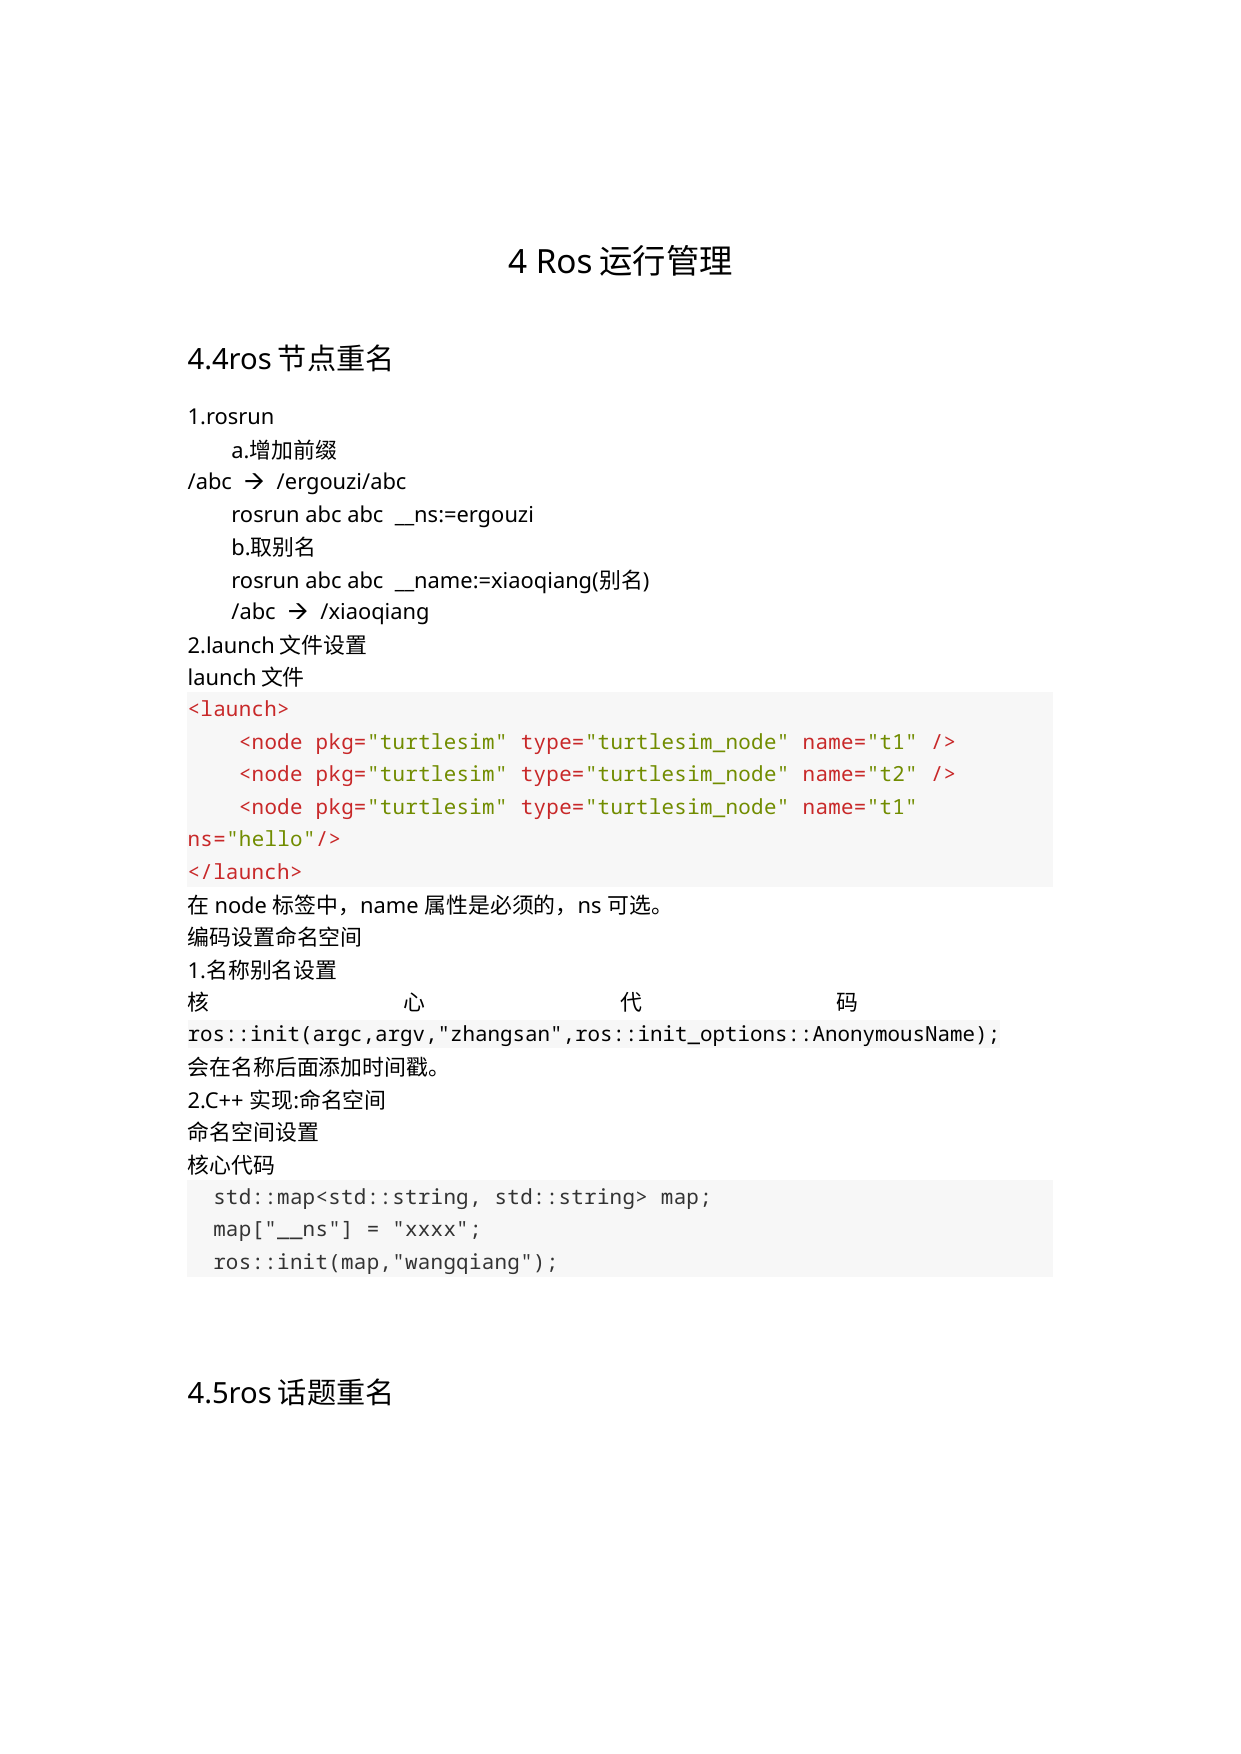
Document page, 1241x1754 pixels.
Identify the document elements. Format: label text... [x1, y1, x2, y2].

text 会在名称后面添加时间戳。 [187, 1050, 1053, 1082]
text map["__ns"] = "xxxx"; [187, 1212, 1053, 1245]
text <node pkg="turtlesim" type="turtlesim_node" name="t2" /> [187, 757, 1053, 790]
text rosrun abc abc __ns:=ergouzi [187, 497, 1053, 530]
text 2.C++ 实现:命名空间 [187, 1082, 1053, 1115]
text 编码设置命名空间 [187, 920, 1053, 952]
text 4.5ros话题重名 [187, 1277, 1053, 1424]
text </launch> [187, 855, 1053, 887]
text 核心代码 [187, 1147, 1053, 1180]
text <launch> [187, 692, 1053, 725]
text 4 Ros运行管理 [187, 227, 1053, 292]
text 核心代码:ros::init(argc,argv,"zhangsan",ros::init_options::AnonymousName); [187, 985, 1053, 1050]
text /abc /ergouzi/abc [187, 465, 1053, 497]
text a.增加前缀 [187, 432, 1053, 465]
text 命名空间设置 [187, 1115, 1053, 1147]
text 1.rosrun [187, 400, 1053, 432]
text launch文件 [187, 660, 1053, 692]
text std::map<std::string, std::string> map; [187, 1180, 1053, 1212]
text rosrun abc abc __name:=xiaoqiang(别名) [187, 562, 1053, 595]
text b.取别名 [187, 530, 1053, 562]
text <node pkg="turtlesim" type="turtlesim_node" name="t1" /> [187, 725, 1053, 757]
text 在 node 标签中，name 属性是必须的，ns 可选。 [187, 887, 1053, 920]
text 1.名称别名设置 [187, 952, 1053, 985]
text <node pkg="turtlesim" type="turtlesim_node" name="t1" ns="hello"/> [187, 790, 1053, 855]
text 2.launch文件设置 [187, 627, 1053, 660]
text ros::init(map,"wangqiang"); [187, 1245, 1053, 1277]
text 4.4ros节点重名 [187, 324, 1053, 389]
text /abc /xiaoqiang [187, 595, 1053, 627]
